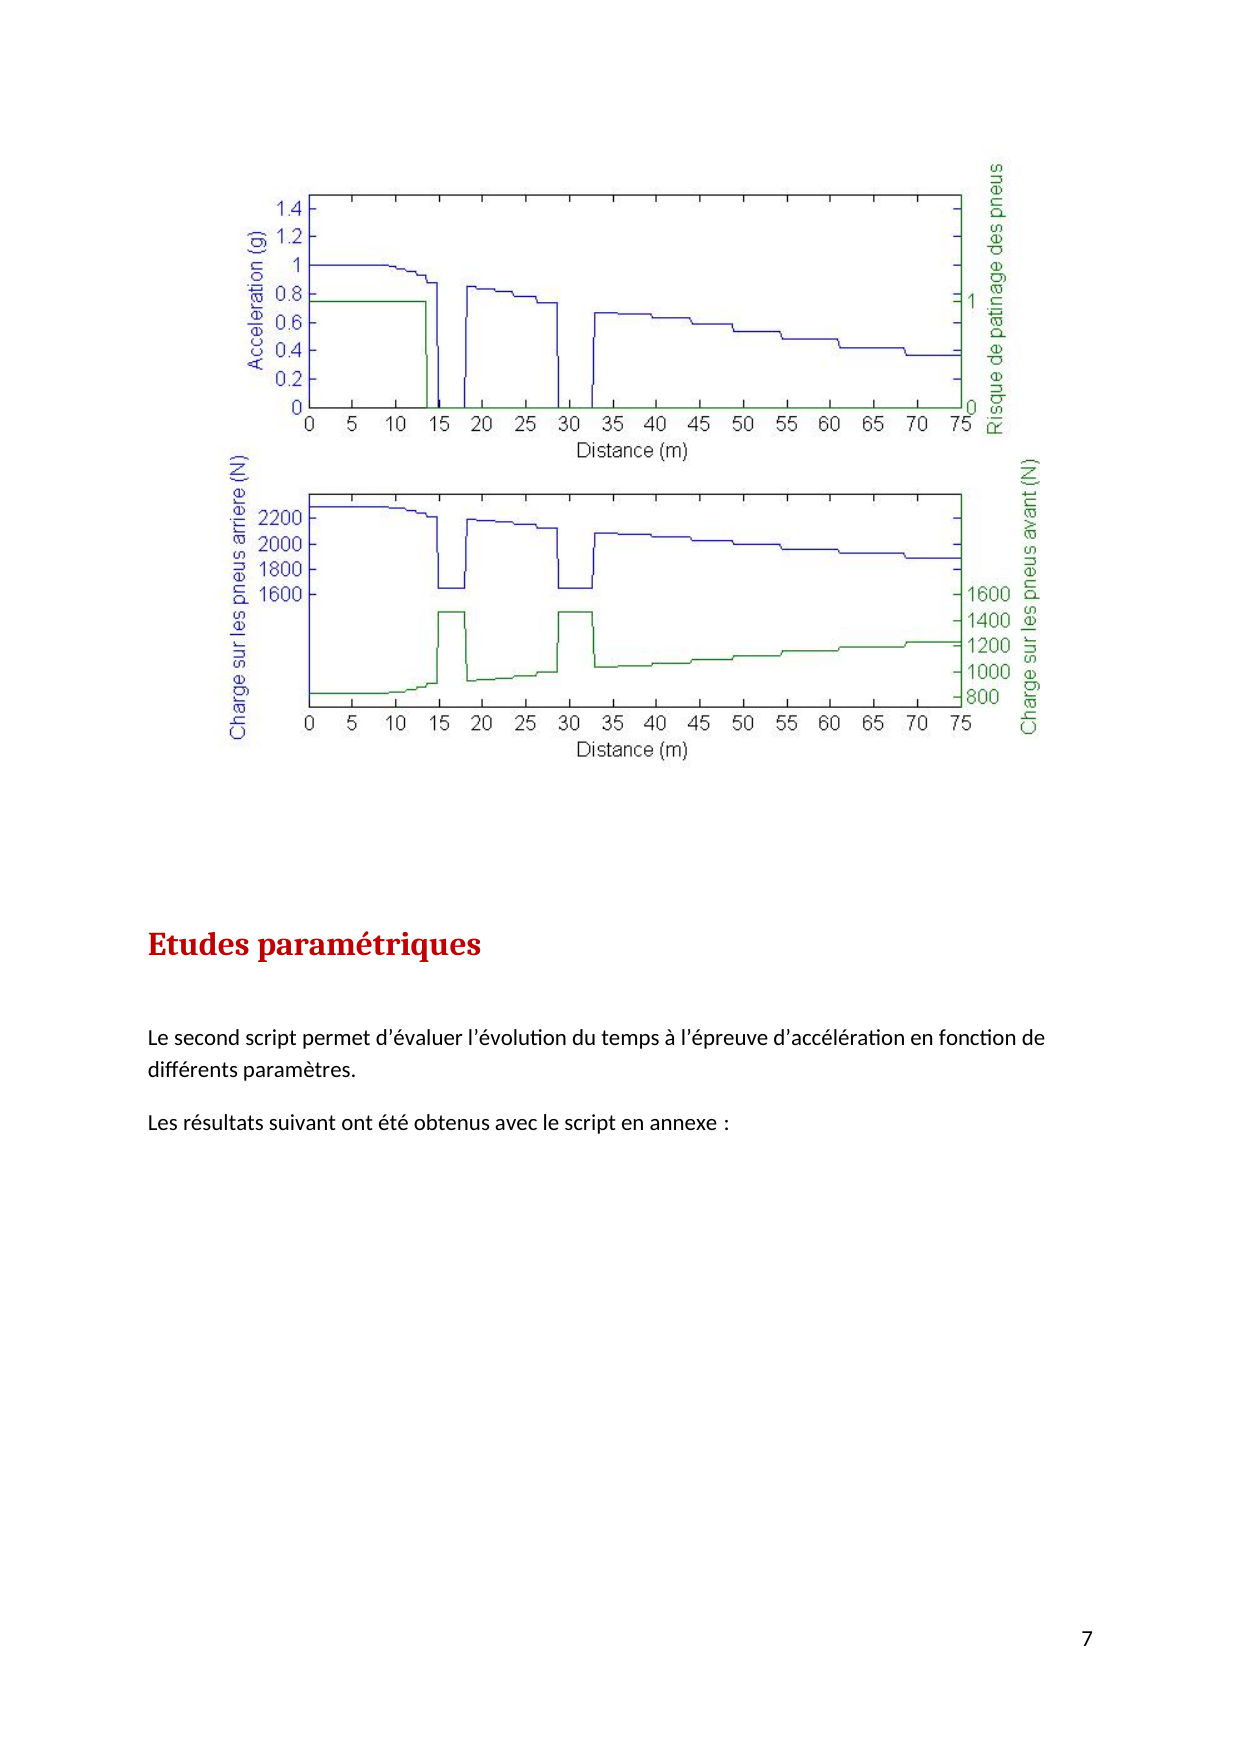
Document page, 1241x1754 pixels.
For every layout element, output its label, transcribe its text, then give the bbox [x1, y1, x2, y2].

picture [200, 147, 1040, 778]
subtitle Etudes paramétriques [148, 926, 1093, 964]
text Les résultats suivant ont été obtenus avec le script en annexe : [148, 1108, 1093, 1136]
text Le second script permet d’évaluer l’évolution du temps à l’épreuve d’accélération en fonction de différents paramètres. [148, 1023, 1093, 1083]
